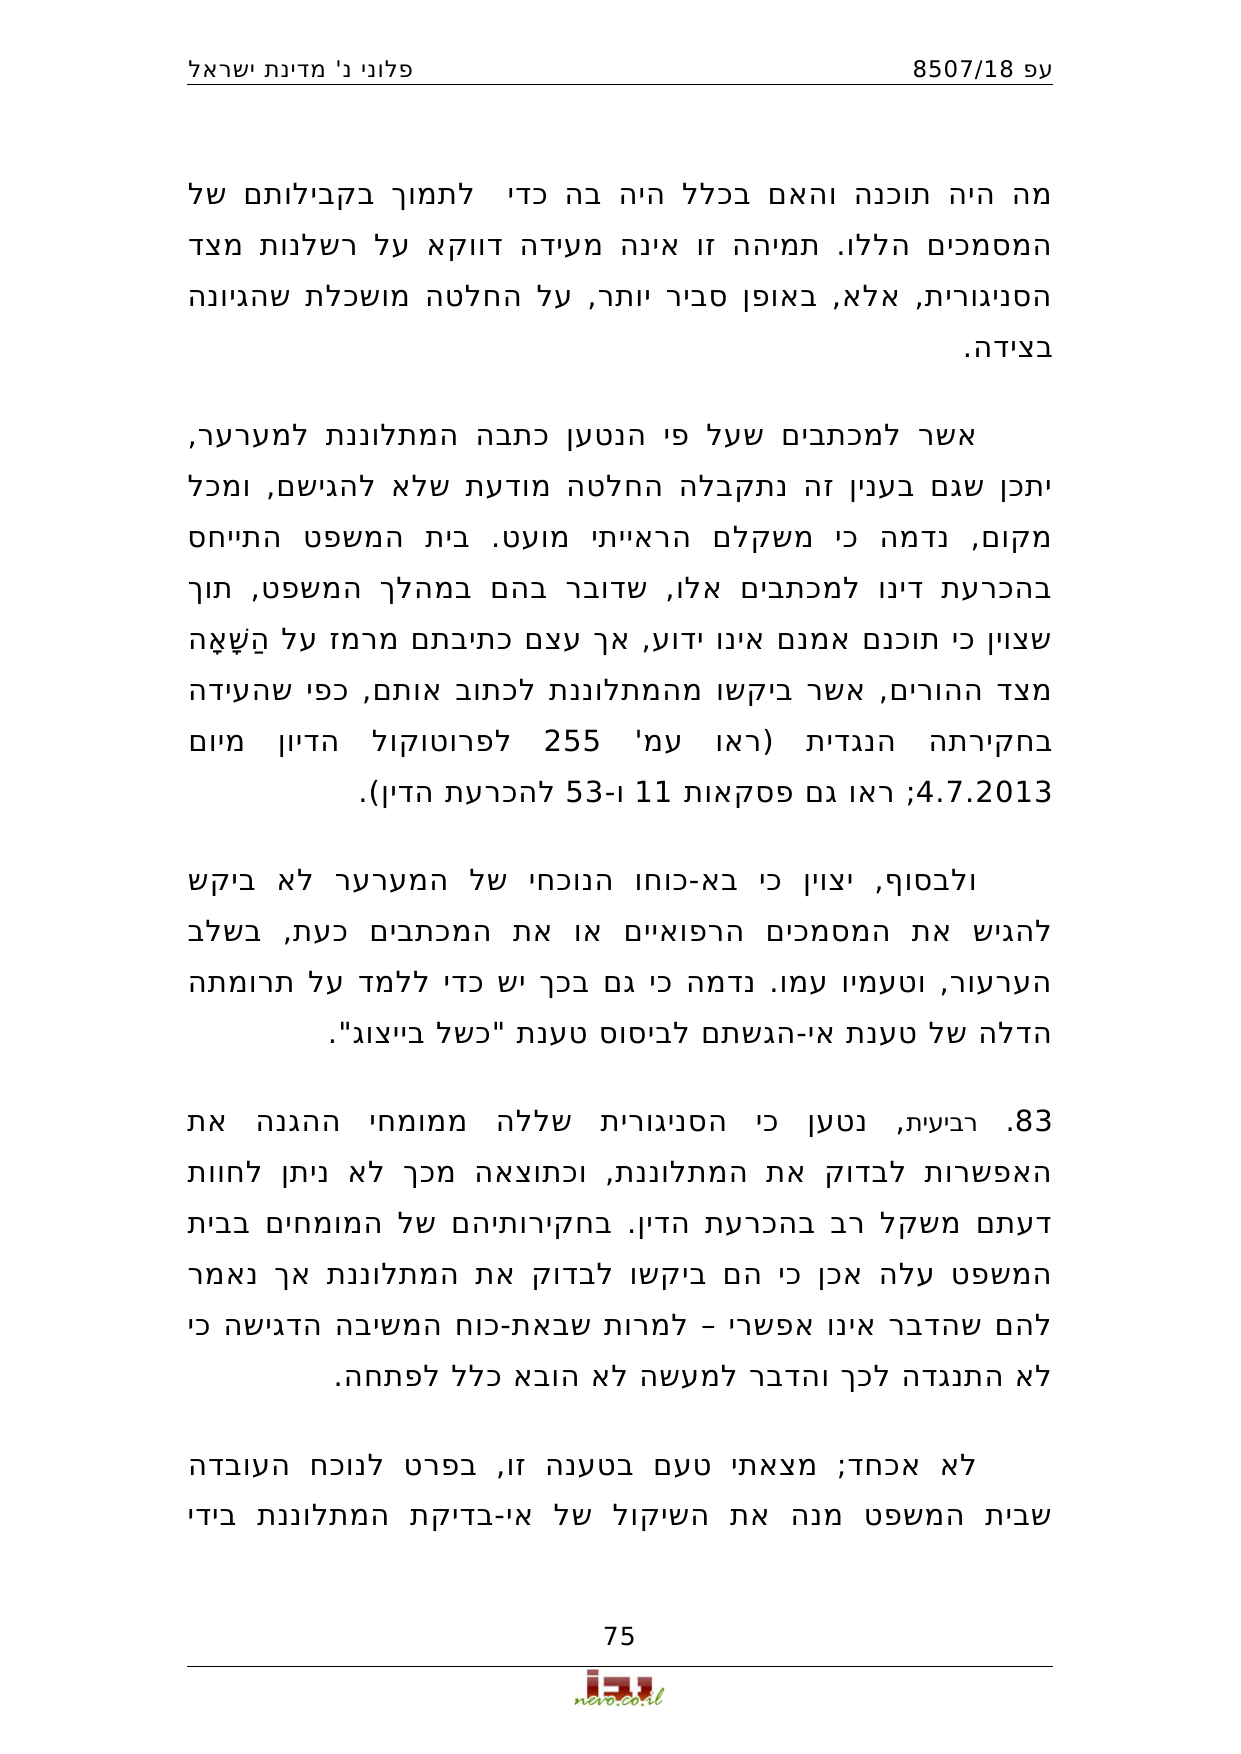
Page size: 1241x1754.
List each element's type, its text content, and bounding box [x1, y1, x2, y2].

text ולבסוף, יצוין כי בא-כוחו הנוכחי של המערער לא ביקש להגיש את המסמכים הרפואיים או את המכתבים כעת, בשלב הערעור, וטעמיו עמו. נדמה כי גם בכך יש כדי ללמד על תרומתה הדלה של טענת אי-הגשתם לביסוס טענת "כשל בייצוג". [187, 863, 1053, 1050]
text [187, 1448, 1053, 1533]
picture [574, 1669, 666, 1707]
text 83. רביעית, נטען כי הסניגורית שללה ממומחי ההגנה את האפשרות לבדוק את המתלוננת, וכתוצאה מכך לא ניתן לחוות דעתם משקל רב בהכרעת הדין. בחקירותיהם של המומחים בבית המשפט עלה אכן כי הם ביקשו לבדוק את המתלוננת אך נאמר להם שהדבר אינו אפשרי – למרות שבאת-כוח המשיבה הדגישה כי לא התנגדה לכך והדבר למעשה לא הובא כלל לפתחה. [187, 1105, 1053, 1393]
text אשר למכתבים שעל פי הנטען כתבה המתלוננת למערער, יתכן שגם בענין זה נתקבלה החלטה מודעת שלא להגישם, ומכל מקום, נדמה כי משקלם הראייתי מועט. בית המשפט התייחס בהכרעת דינו למכתבים אלו, שדובר בהם במהלך המשפט, תוך שצוין כי תוכנם אמנם אינו ידוע, אך עצם כתיבתם מרמז על הַשָּׁאָה מצד ההורים, אשר ביקשו מהמתלוננת לכתוב אותם, כפי שהעידה בחקירתה הנגדית (ראו עמ' 255 לפרוטוקול הדיון מיום 4.7.2013; ראו גם פסקאות 11 ו-53 להכרעת הדין). [187, 418, 1053, 809]
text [187, 177, 1053, 364]
